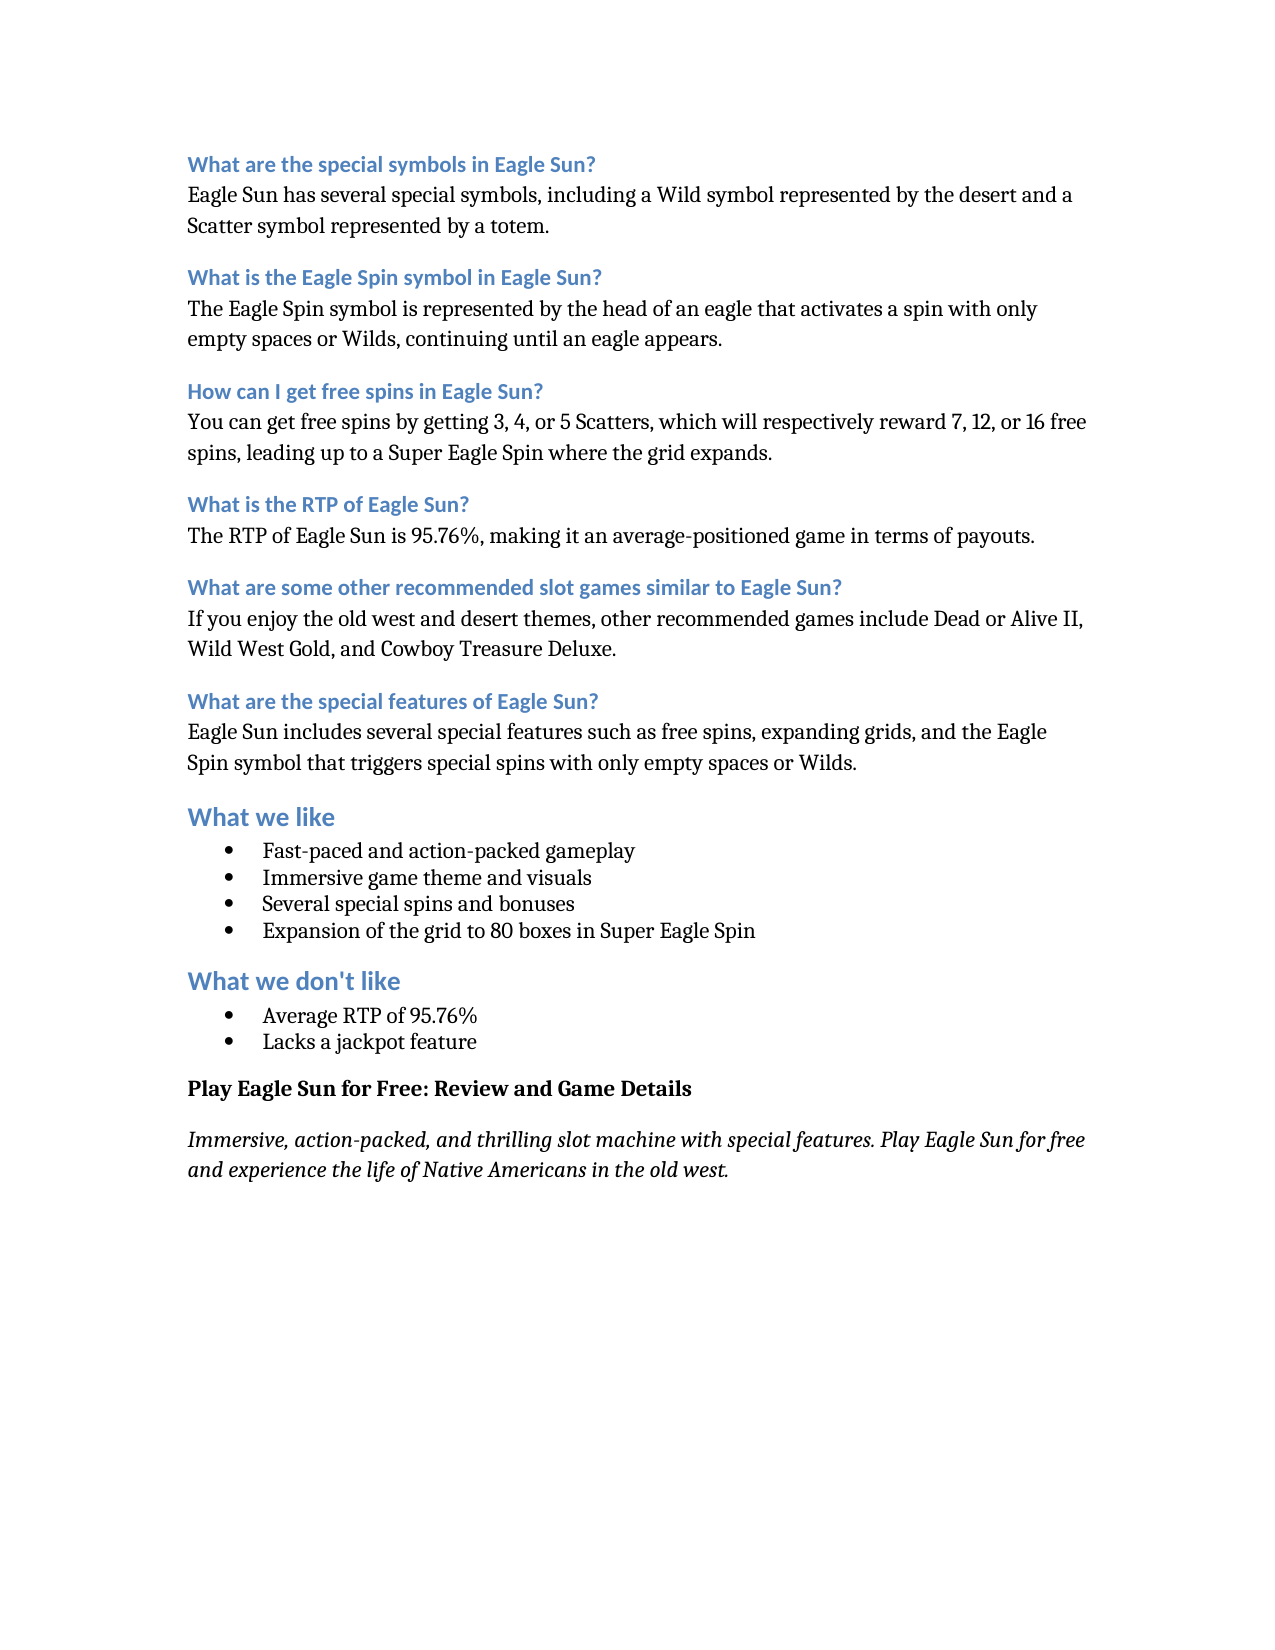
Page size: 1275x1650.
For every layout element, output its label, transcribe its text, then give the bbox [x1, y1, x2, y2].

list Immersive game theme and visuals [225, 865, 1087, 891]
list Several special spins and bonuses [225, 891, 1087, 917]
text If you enjoy the old west and desert themes, other recommended games include Dead or Alive II, Wild West Gold, and Cowboy Treasure Deluxe. [187, 606, 1087, 662]
text The RTP of Eagle Sun is 95.76%, making it an average-positioned game in terms of payouts. [187, 522, 1087, 549]
text The Eagle Spin symbol is represented by the head of an eagle that activates a spin with only empty spaces or Wilds, continuing until an eagle appears. [187, 296, 1087, 352]
list Average RTP of 95.76% [225, 1002, 1087, 1029]
text You can get free spins by getting 3, 4, or 5 Scatters, which will respectively reward 7, 12, or 16 free spins, leading up to a Super Eagle Spin where the grid expands. [187, 409, 1087, 466]
subtitle What are the special features of Eagle Sun? [187, 687, 1087, 715]
list Expansion of the grid to 80 boxes in Super Eagle Spin [225, 917, 1087, 944]
text Immersive, action-packed, and thrilling slot machine with special features. Play Eagle Sun for free and experience the life of Native Americans in the old west. [187, 1127, 1087, 1184]
subtitle What are the special symbols in Eagle Sun? [187, 150, 1087, 178]
list Fast-paced and action-packed gameplay [225, 838, 1087, 865]
subtitle How can I get free spins in Eagle Sun? [187, 377, 1087, 405]
subtitle What is the Eagle Spin symbol in Eagle Sun? [187, 263, 1087, 291]
subtitle What we like [187, 800, 1087, 833]
text Eagle Sun has several special symbols, including a Wild symbol represented by the desert and a Scatter symbol represented by a totem. [187, 182, 1087, 239]
subtitle What is the RTP of Eagle Sun? [187, 490, 1087, 518]
list Lacks a jackpot feature [225, 1029, 1087, 1055]
subtitle What are some other recommended slot games similar to Eagle Sun? [187, 573, 1087, 602]
text Eagle Sun includes several special features such as free spins, expanding grids, and the Eagle Spin symbol that triggers special spins with only empty spaces or Wilds. [187, 719, 1087, 776]
subtitle What we don't like [187, 964, 1087, 998]
text Play Eagle Sun for Free: Review and Game Details [187, 1076, 1087, 1102]
